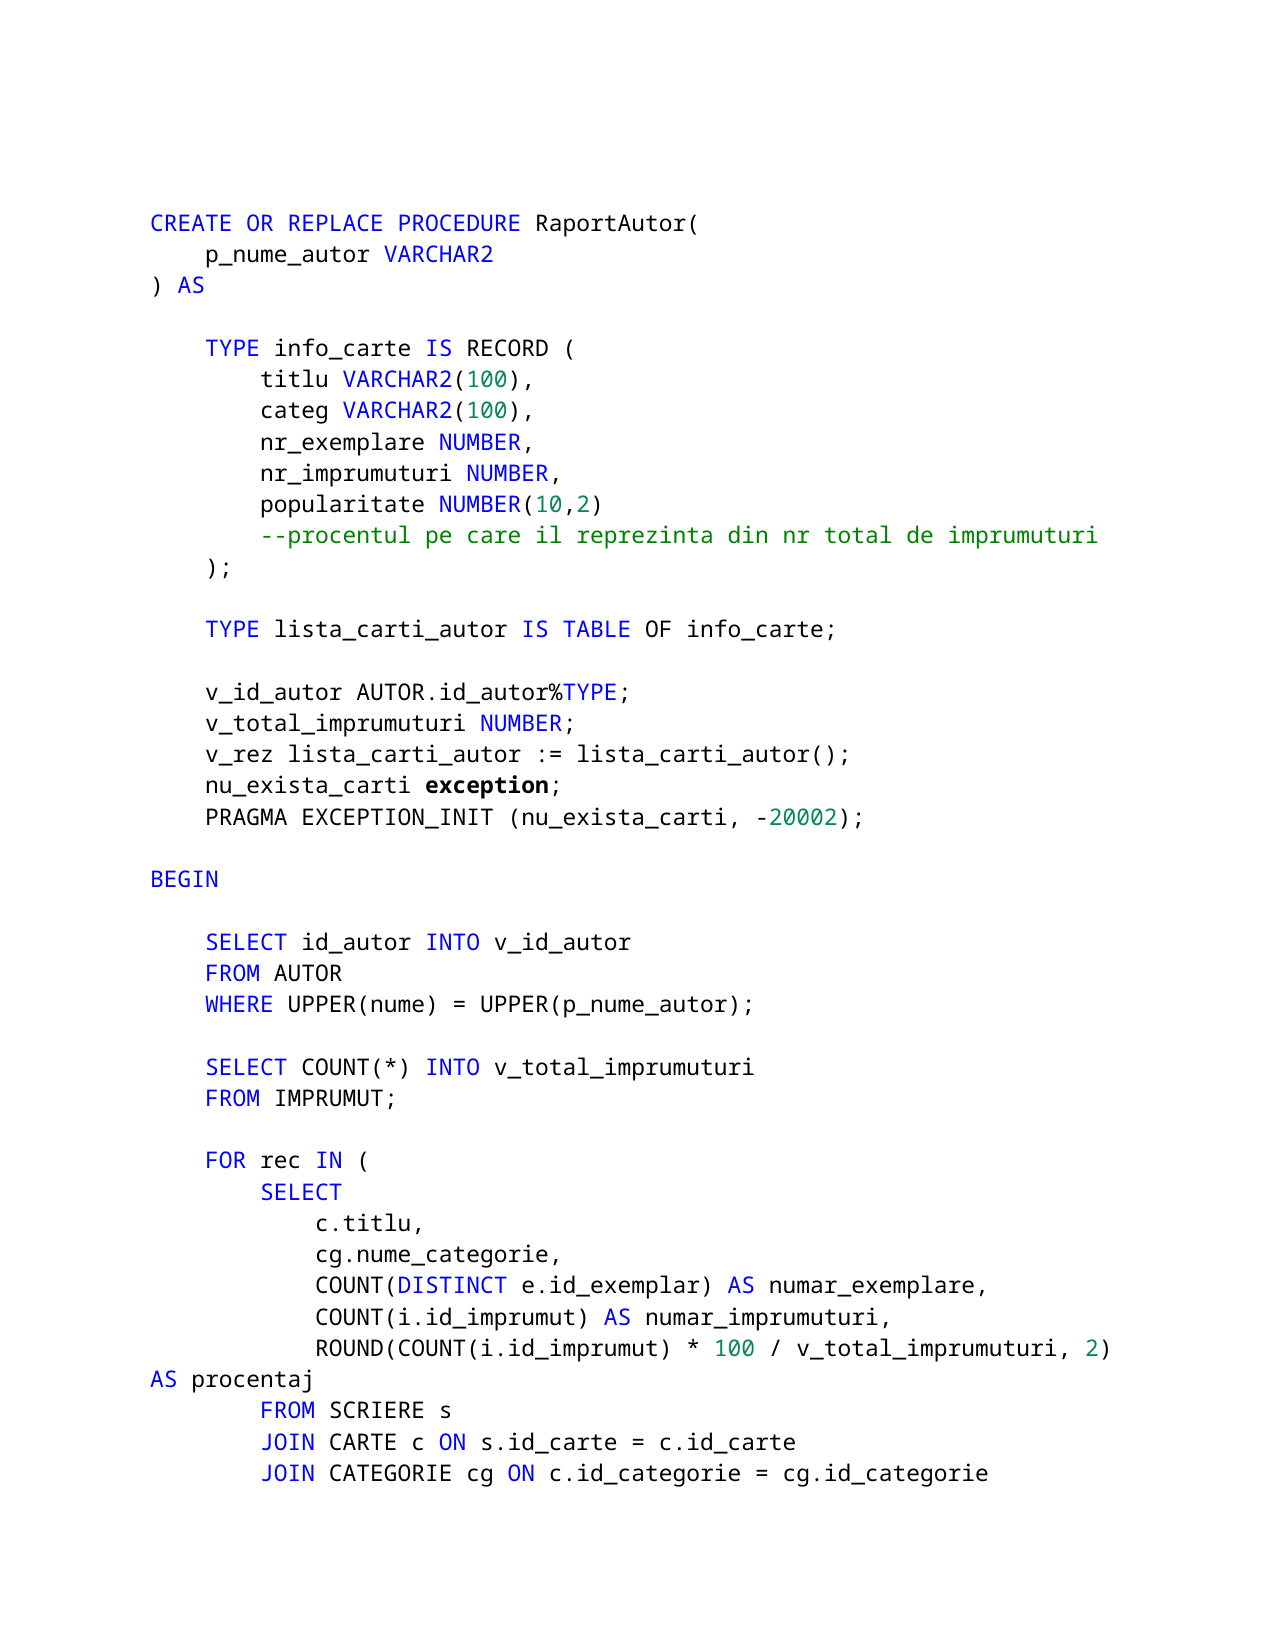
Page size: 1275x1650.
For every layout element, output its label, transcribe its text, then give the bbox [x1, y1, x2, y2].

text SELECT id_autor INTO v_id_autor [150, 926, 1125, 957]
text CREATE OR REPLACE PROCEDURE RaportAutor( [150, 207, 1125, 238]
text --procentul pe care il reprezinta din nr total de imprumuturi [150, 519, 1125, 551]
text WHERE UPPER(nume) = UPPER(p_nume_autor); [150, 988, 1125, 1019]
text nu_exista_carti exception; [150, 769, 1125, 801]
text ); [150, 551, 1125, 582]
text nr_exemplare NUMBER, [150, 426, 1125, 457]
text titlu VARCHAR2(100), [150, 363, 1125, 394]
text popularitate NUMBER(10,2) [150, 488, 1125, 519]
text TYPE info_carte IS RECORD ( [150, 332, 1125, 363]
text PRAGMA EXCEPTION_INIT (nu_exista_carti, -20002); [150, 801, 1125, 832]
text FROM IMPRUMUT; [150, 1082, 1125, 1113]
text v_rez lista_carti_autor := lista_carti_autor(); [150, 738, 1125, 769]
text p_nume_autor VARCHAR2 [150, 238, 1125, 269]
text SELECT COUNT(*) INTO v_total_imprumuturi [150, 1051, 1125, 1082]
text COUNT(i.id_imprumut) AS numar_imprumuturi, [150, 1301, 1125, 1332]
text SELECT [150, 1176, 1125, 1207]
text TYPE lista_carti_autor IS TABLE OF info_carte; [150, 613, 1125, 644]
text ROUND(COUNT(i.id_imprumut) * 100 / v_total_imprumuturi, 2) AS procentaj [150, 1332, 1125, 1394]
text BEGIN [150, 863, 1125, 894]
text v_id_autor AUTOR.id_autor%TYPE; [150, 676, 1125, 707]
text FOR rec IN ( [150, 1144, 1125, 1176]
text FROM AUTOR [150, 957, 1125, 988]
text JOIN CARTE c ON s.id_carte = c.id_carte [150, 1426, 1125, 1457]
text JOIN CATEGORIE cg ON c.id_categorie = cg.id_categorie [150, 1457, 1125, 1488]
text c.titlu, [150, 1207, 1125, 1238]
text v_total_imprumuturi NUMBER; [150, 707, 1125, 738]
text ) AS [150, 269, 1125, 301]
text COUNT(DISTINCT e.id_exemplar) AS numar_exemplare, [150, 1269, 1125, 1301]
text FROM SCRIERE s [150, 1394, 1125, 1426]
text categ VARCHAR2(100), [150, 394, 1125, 426]
text nr_imprumuturi NUMBER, [150, 457, 1125, 488]
text cg.nume_categorie, [150, 1238, 1125, 1269]
